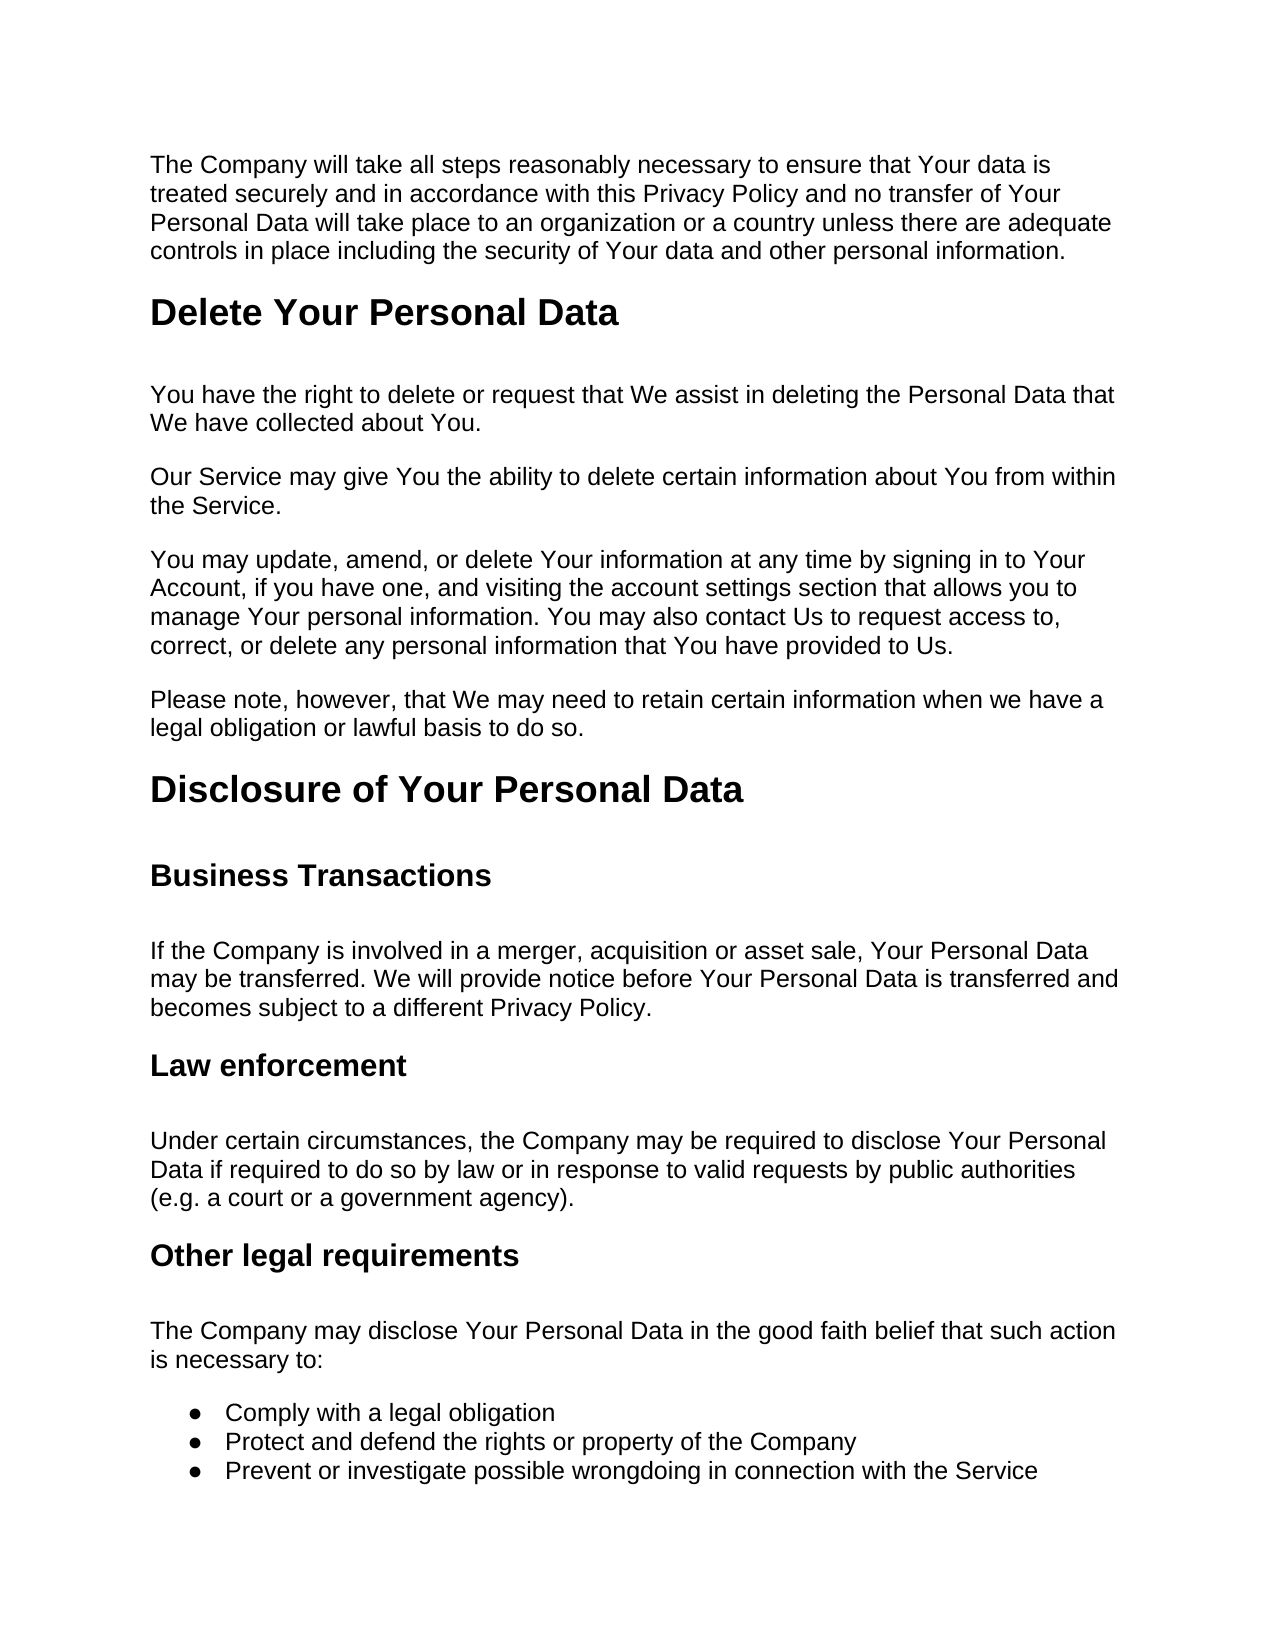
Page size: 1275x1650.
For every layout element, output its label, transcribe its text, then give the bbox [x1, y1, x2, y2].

text The Company will take all steps reasonably necessary to ensure that Your data is treated securely and in accordance with this Privacy Policy and no transfer of Your Personal Data will take place to an organization or a country unless there are adequate controls in place including the security of Your data and other personal information. [150, 150, 1125, 265]
subtitle Law enforcement [150, 1047, 1125, 1083]
subtitle Business Transactions [150, 857, 1125, 893]
subtitle Other legal requirements [150, 1237, 1125, 1273]
text If the Company is involved in a merger, acquisition or asset sale, Your Personal Data may be transferred. We will provide notice before Your Personal Data is transferred and becomes subject to a different Privacy Policy. [150, 936, 1125, 1022]
list Protect and defend the rights or property of the Company [187, 1427, 1125, 1456]
text You have the right to delete or request that We assist in deleting the Personal Data that We have collected about You. [150, 380, 1125, 437]
text Please note, however, that We may need to retain certain information when we have a legal obligation or lawful basis to do so. [150, 685, 1125, 742]
text The Company may disclose Your Personal Data in the good faith belief that such action is necessary to: [150, 1316, 1125, 1373]
text You may update, amend, or delete Your information at any time by signing in to Your Account, if you have one, and visiting the account settings section that allows you to manage Your personal information. You may also contact Us to request access to, correct, or delete any personal information that You have provided to Us. [150, 545, 1125, 660]
subtitle Disclosure of Your Personal Data [150, 767, 1125, 810]
list Prevent or investigate possible wrongdoing in connection with the Service [187, 1456, 1125, 1485]
text Under certain circumstances, the Company may be required to disclose Your Personal Data if required to do so by law or in response to valid requests by public authorities (e.g. a court or a government agency). [150, 1126, 1125, 1212]
subtitle Delete Your Personal Data [150, 290, 1125, 333]
list Comply with a legal obligation [187, 1398, 1125, 1427]
text Our Service may give You the ability to delete certain information about You from within the Service. [150, 462, 1125, 520]
